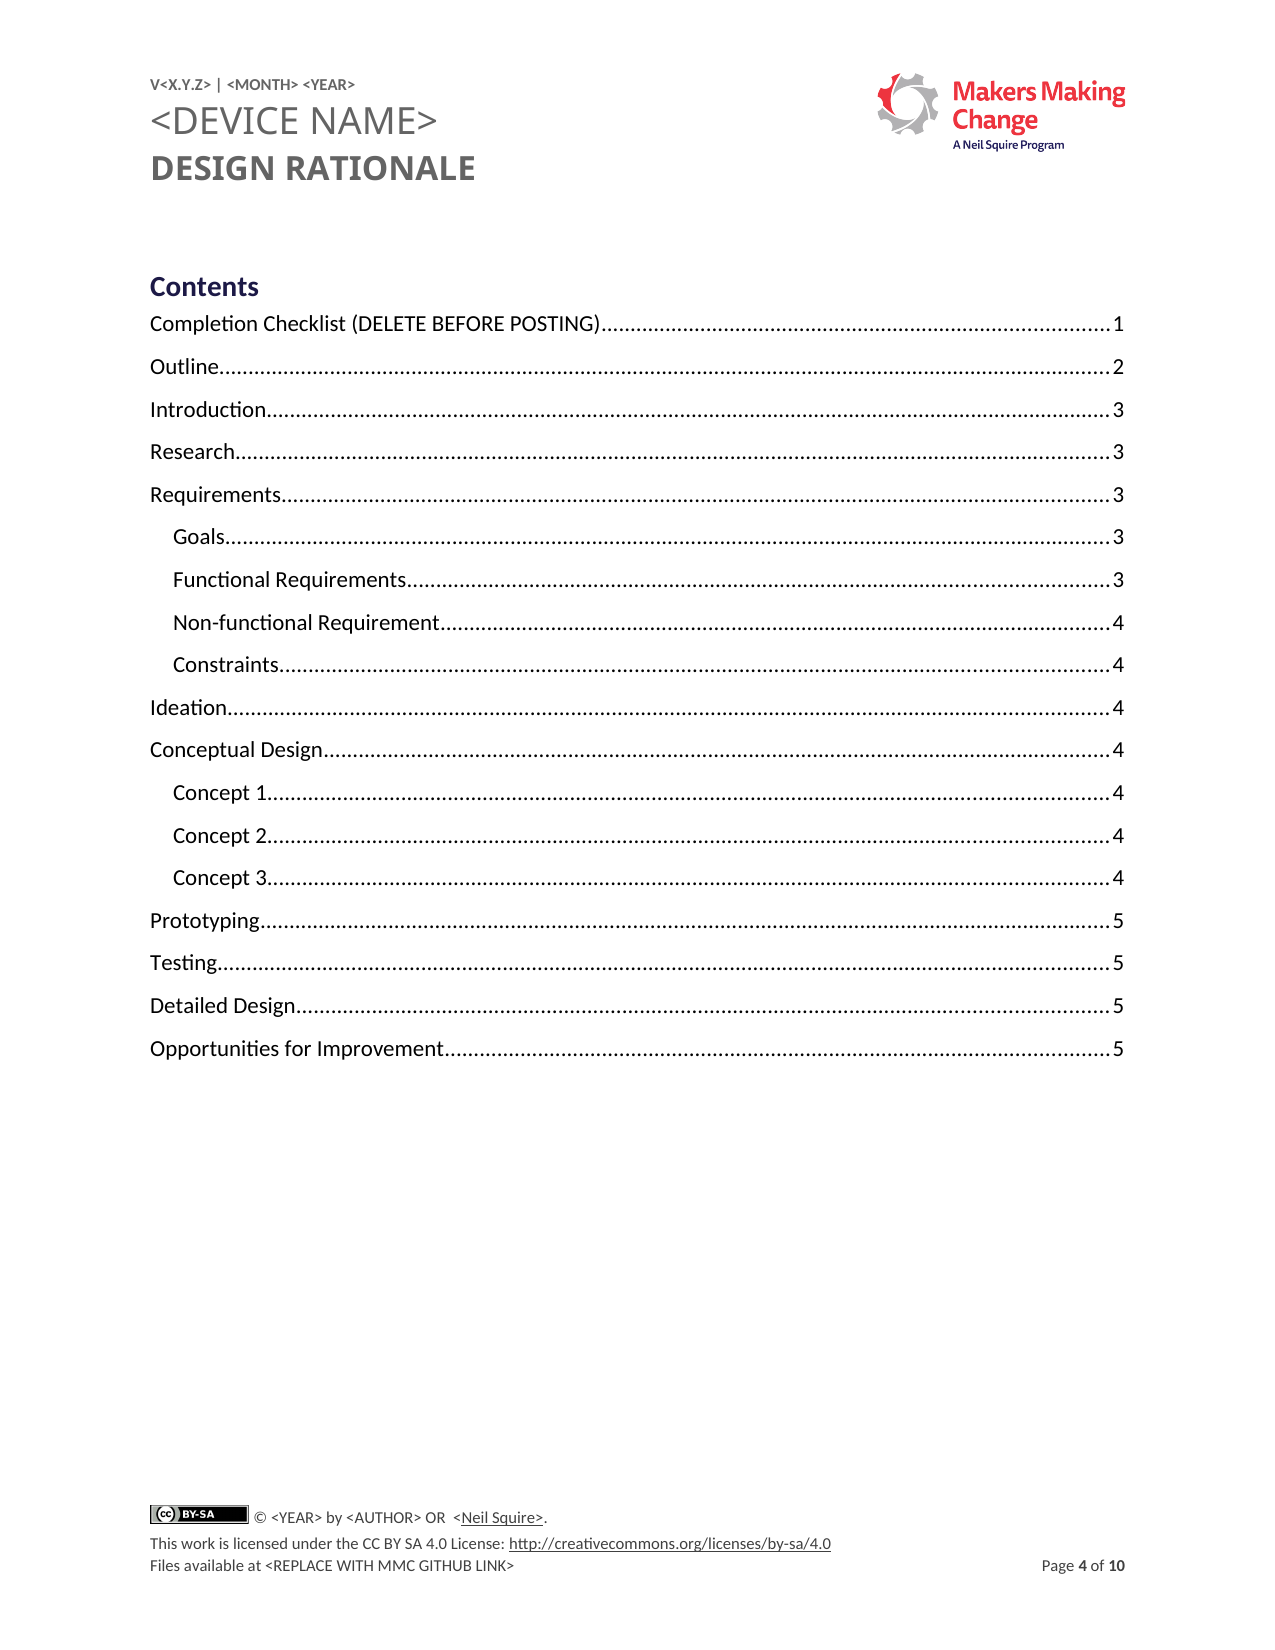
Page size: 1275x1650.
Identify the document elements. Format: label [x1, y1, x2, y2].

picture [150, 1505, 249, 1524]
picture [877, 73, 1125, 152]
